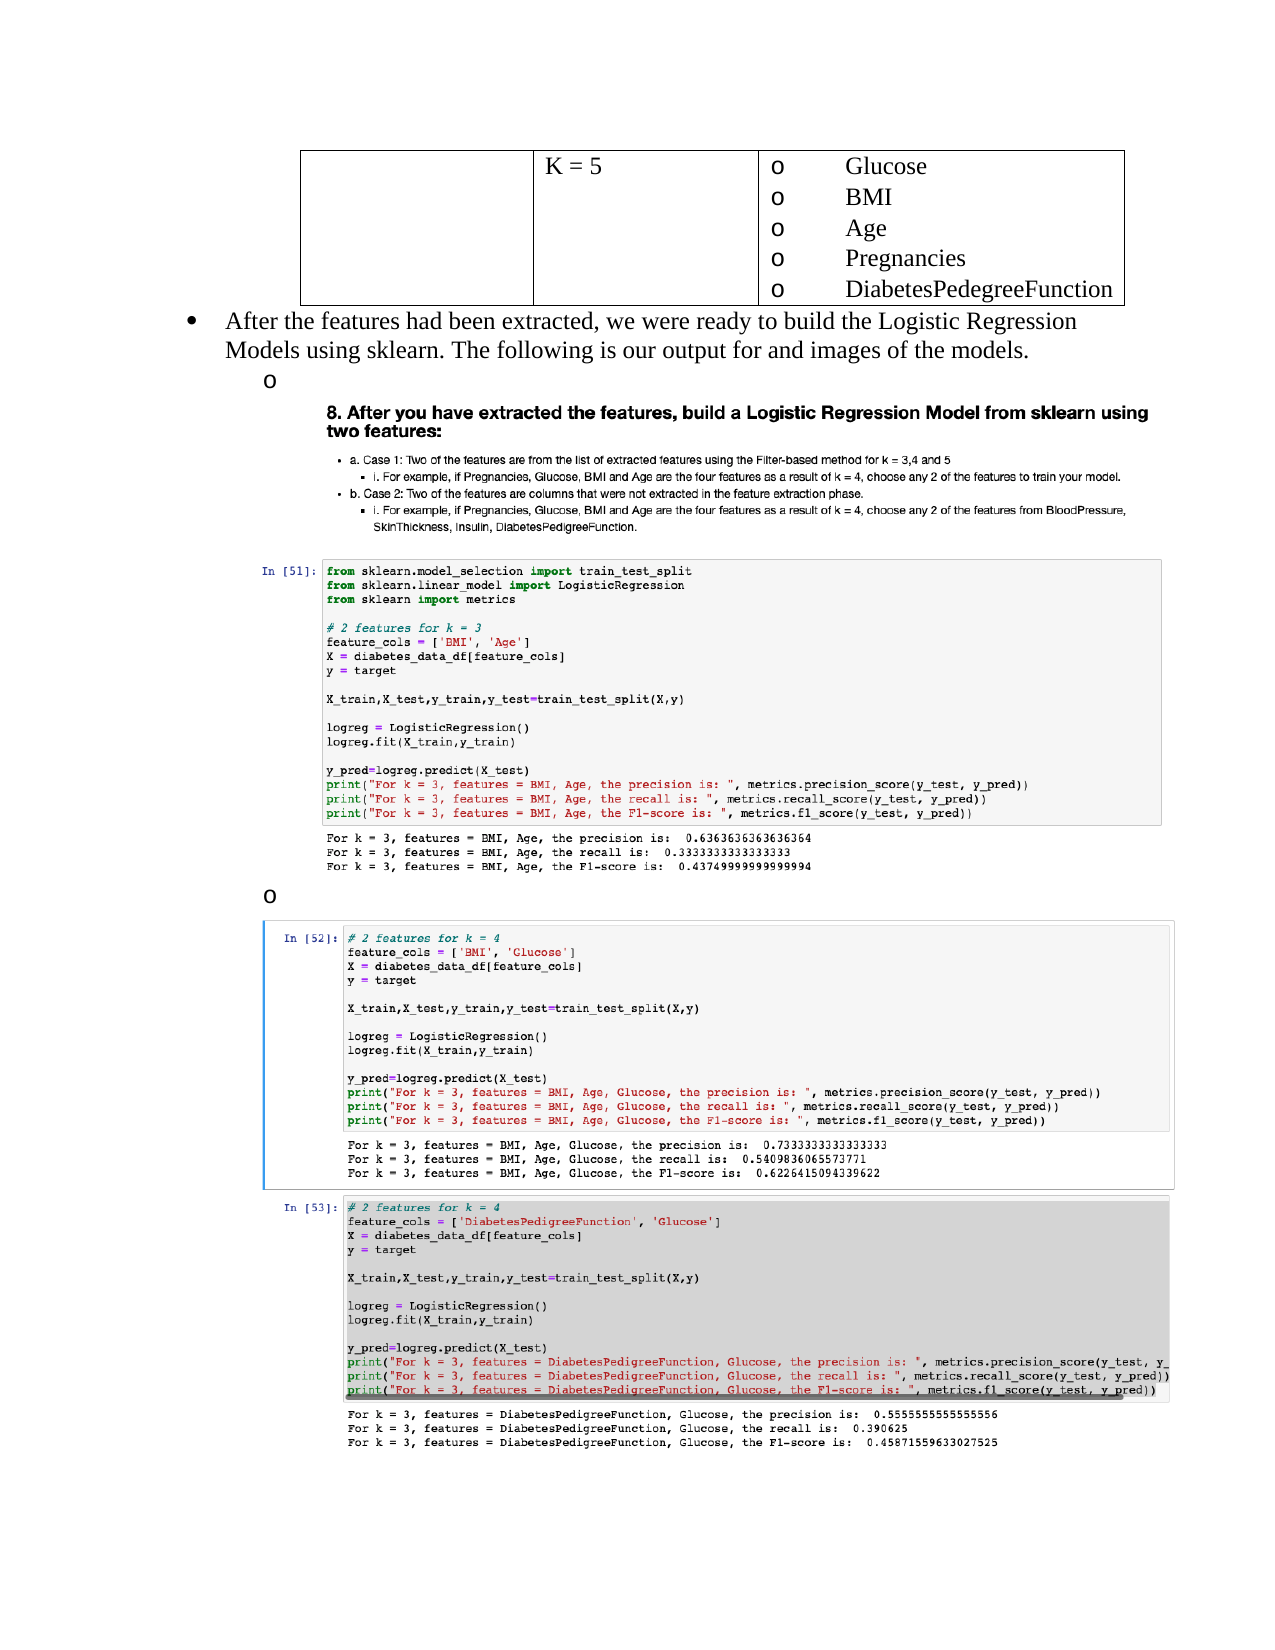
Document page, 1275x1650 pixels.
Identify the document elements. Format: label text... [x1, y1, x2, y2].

table_cell [301, 151, 533, 305]
picture [262, 911, 1179, 1459]
picture [262, 395, 1174, 880]
table_cell Glucose BMI Age Pregnancies DiabetesPedegreeFunction [759, 151, 1124, 305]
table_cell K = 5 [534, 151, 758, 305]
list After the features had been extracted, we were ready to build the Logistic Regression Models using sklearn. The following is our output for and images of the models. [187, 306, 1125, 364]
